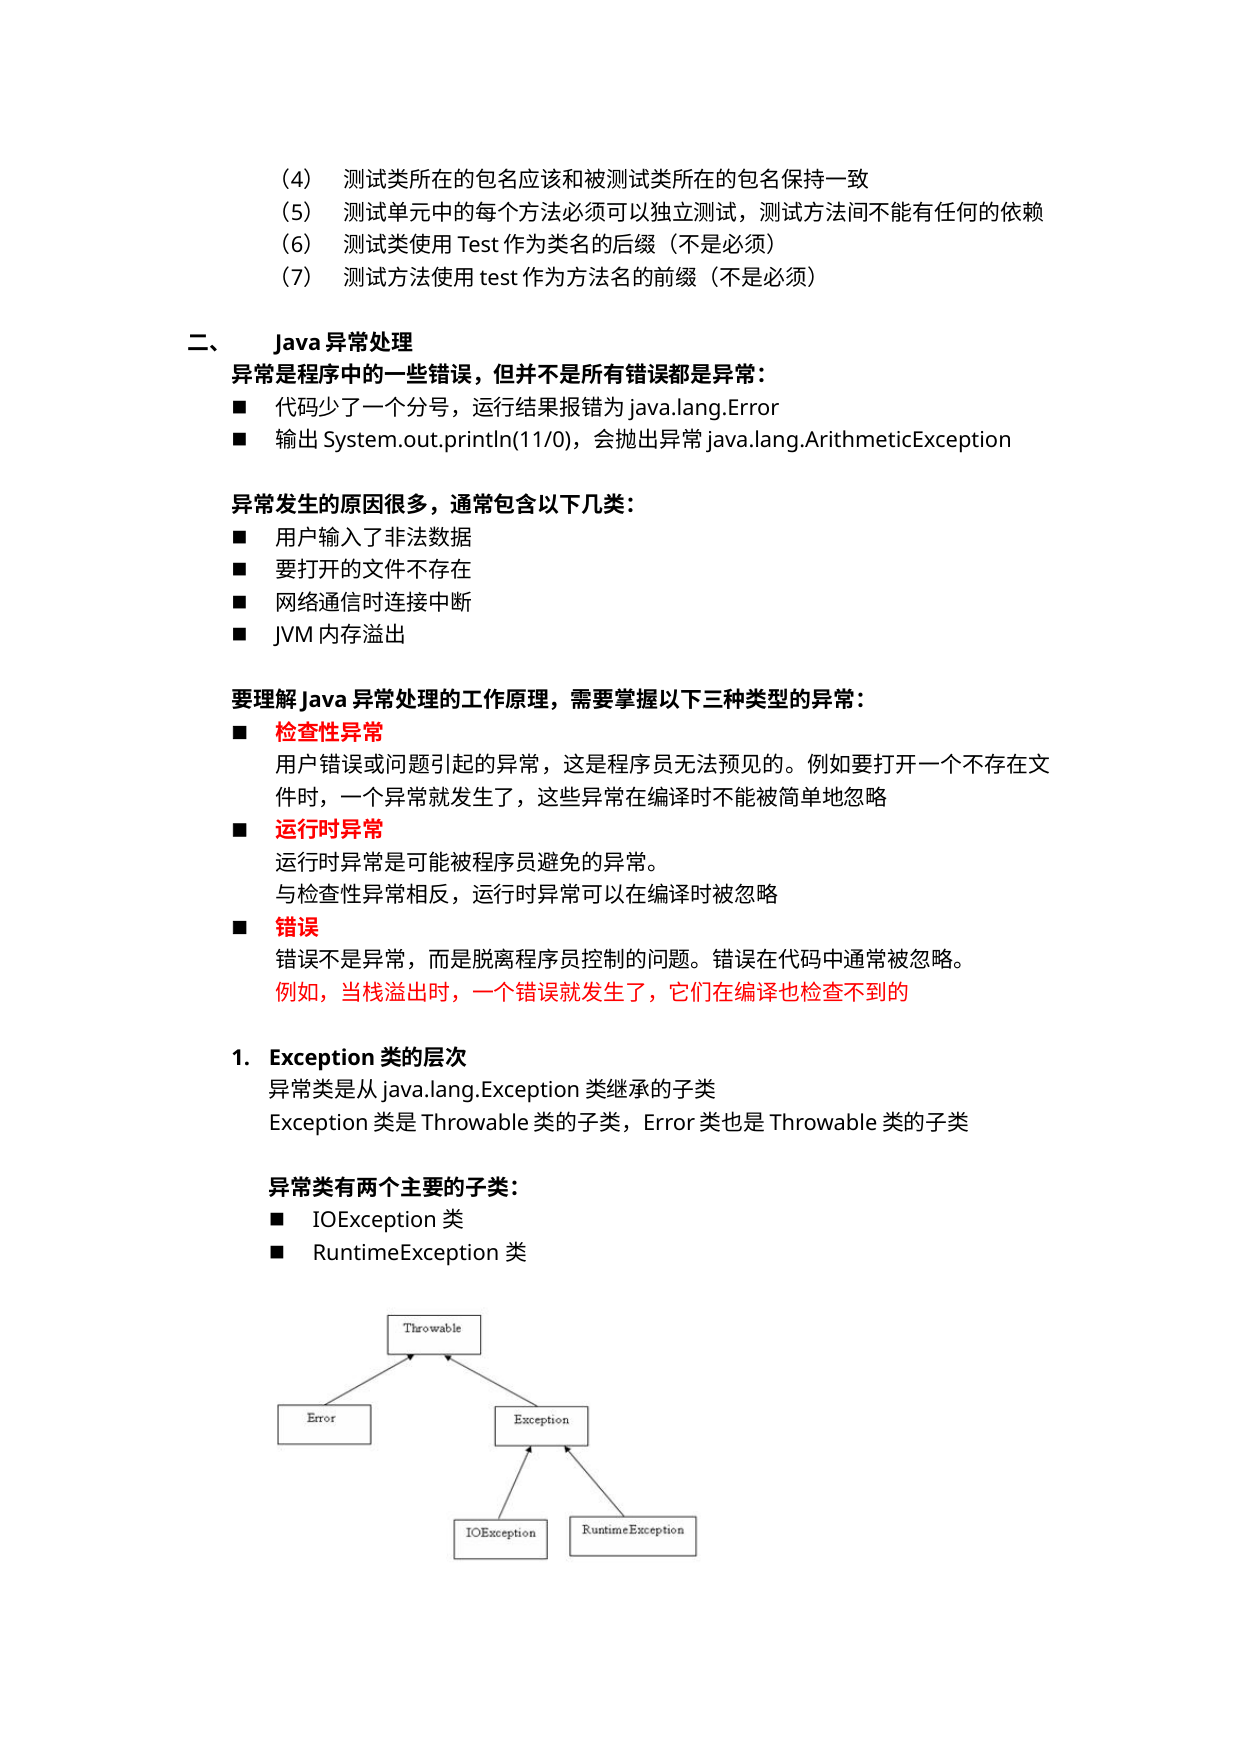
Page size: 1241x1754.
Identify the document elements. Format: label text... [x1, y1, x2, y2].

list 网络通信时连接中断 [231, 584, 1053, 617]
list 异常类有两个主要的子类： [269, 1169, 1053, 1202]
list 用户输入了非法数据 [231, 519, 1053, 552]
list 测试方法使用test作为方法名的前缀（不是必须） [269, 259, 1053, 292]
list 代码少了一个分号，运行结果报错为java.lang.Error [231, 389, 1053, 422]
list 运行时异常是可能被程序员避免的异常。 [275, 844, 1053, 877]
list 测试类所在的包名应该和被测试类所在的包名保持一致 [269, 162, 1053, 194]
list Exception类是Throwable类的子类，Error类也是Throwable类的子类 [269, 1104, 1053, 1137]
list 异常类是从java.lang.Exception类继承的子类 [269, 1072, 1053, 1104]
list 检查性异常 [231, 714, 1053, 747]
list 错误不是异常，而是脱离程序员控制的问题。错误在代码中通常被忽略。 [275, 942, 1053, 974]
list 错误 [231, 909, 1053, 942]
list 输出System.out.println(11/0)，会抛出异常java.lang.ArithmeticException [231, 422, 1053, 454]
list IOException 类 [269, 1202, 1053, 1234]
list 用户错误或问题引起的异常，这是程序员无法预见的。例如要打开一个不存在文件时，一个异常就发生了，这些异常在编译时不能被简单地忽略 [275, 747, 1053, 812]
list Java异常处理 [187, 324, 1053, 357]
list 要理解Java异常处理的工作原理，需要掌握以下三种类型的异常： [231, 682, 1053, 714]
list 与检查性异常相反，运行时异常可以在编译时被忽略 [275, 877, 1053, 909]
list 要打开的文件不存在 [231, 552, 1053, 584]
list 异常发生的原因很多，通常包含以下几类： [231, 487, 1053, 519]
list Exception类的层次 [231, 1039, 1053, 1072]
list 测试类使用Test作为类名的后缀（不是必须） [269, 227, 1053, 259]
list JVM内存溢出 [231, 617, 1053, 649]
list 运行时异常 [231, 812, 1053, 844]
list RuntimeException 类 [269, 1234, 1053, 1267]
list 异常是程序中的一些错误，但并不是所有错误都是异常： [231, 357, 1053, 389]
picture [268, 1299, 742, 1592]
list 测试单元中的每个方法必须可以独立测试，测试方法间不能有任何的依赖 [269, 194, 1053, 227]
list 例如，当栈溢出时，一个错误就发生了，它们在编译也检查不到的 [275, 974, 1053, 1007]
